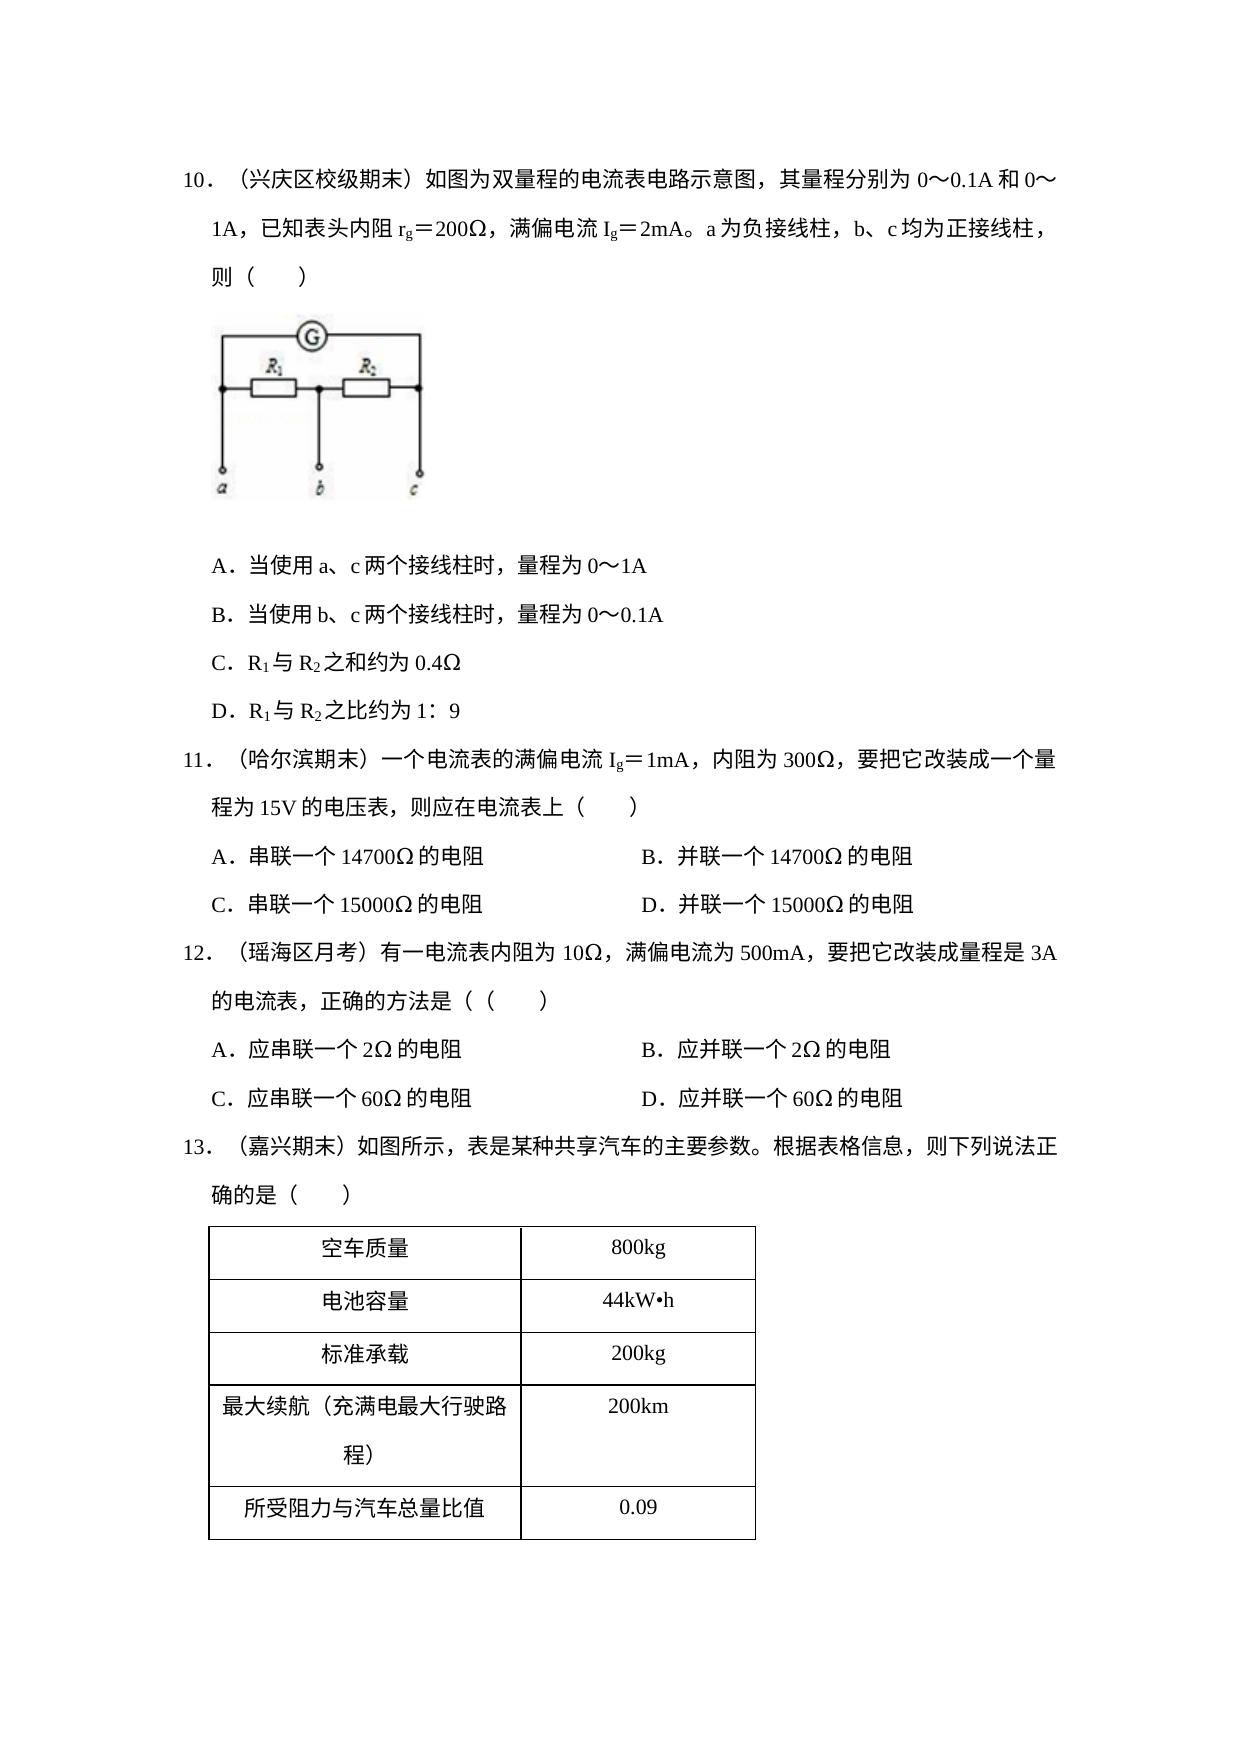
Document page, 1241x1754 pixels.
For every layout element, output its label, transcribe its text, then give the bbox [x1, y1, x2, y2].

table_cell 44kW•h [522, 1280, 755, 1331]
table_header 800kg [522, 1227, 755, 1279]
text A．串联一个14700Ω的电阻 B．并联一个14700Ω的电阻 [183, 838, 1058, 871]
table_cell 标准承载 [210, 1333, 520, 1384]
table_cell 所受阻力与汽车总量比值 [210, 1487, 520, 1539]
text 11．（哈尔滨期末）一个电流表的满偏电流Ig＝1mA，内阻为300Ω，要把它改装成一个量程为15V的电压表，则应在电流表上（ ） [183, 741, 1058, 822]
text B．当使用b、c两个接线柱时，量程为0～0.1A [183, 596, 1058, 629]
text A．应串联一个2Ω的电阻 B．应并联一个2Ω的电阻 [183, 1032, 1058, 1064]
table_cell 最大续航（充满电最大行驶路程） [210, 1386, 520, 1486]
text 12．（瑶海区月考）有一电流表内阻为10Ω，满偏电流为500mA，要把它改装成量程是3A的电流表，正确的方法是（（ ） [183, 935, 1058, 1016]
table_header 空车质量 [210, 1227, 521, 1279]
text D．R1与R2之比约为1：9 [183, 693, 1058, 725]
text C．串联一个15000Ω的电阻 D．并联一个15000Ω的电阻 [183, 887, 1058, 919]
text C．应串联一个60Ω的电阻 D．应并联一个60Ω的电阻 [183, 1080, 1058, 1113]
picture [211, 307, 430, 505]
table_cell 200kg [522, 1333, 755, 1384]
text 10．（兴庆区校级期末）如图为双量程的电流表电路示意图，其量程分别为0～0.1A和0～1A，已知表头内阻rg＝200Ω，满偏电流Ig＝2mA。a为负接线柱，b、c均为正接线柱，则（ ） [183, 162, 1058, 292]
table_cell 电池容量 [210, 1280, 520, 1331]
text 13．（嘉兴期末）如图所示，表是某种共享汽车的主要参数。根据表格信息，则下列说法正确的是（ ） [183, 1129, 1058, 1210]
text A．当使用a、c两个接线柱时，量程为0～1A [183, 548, 1058, 580]
table_cell 200km [522, 1386, 755, 1486]
text C．R1与R2之和约为0.4Ω [183, 644, 1058, 677]
table_cell 0.09 [522, 1487, 755, 1539]
